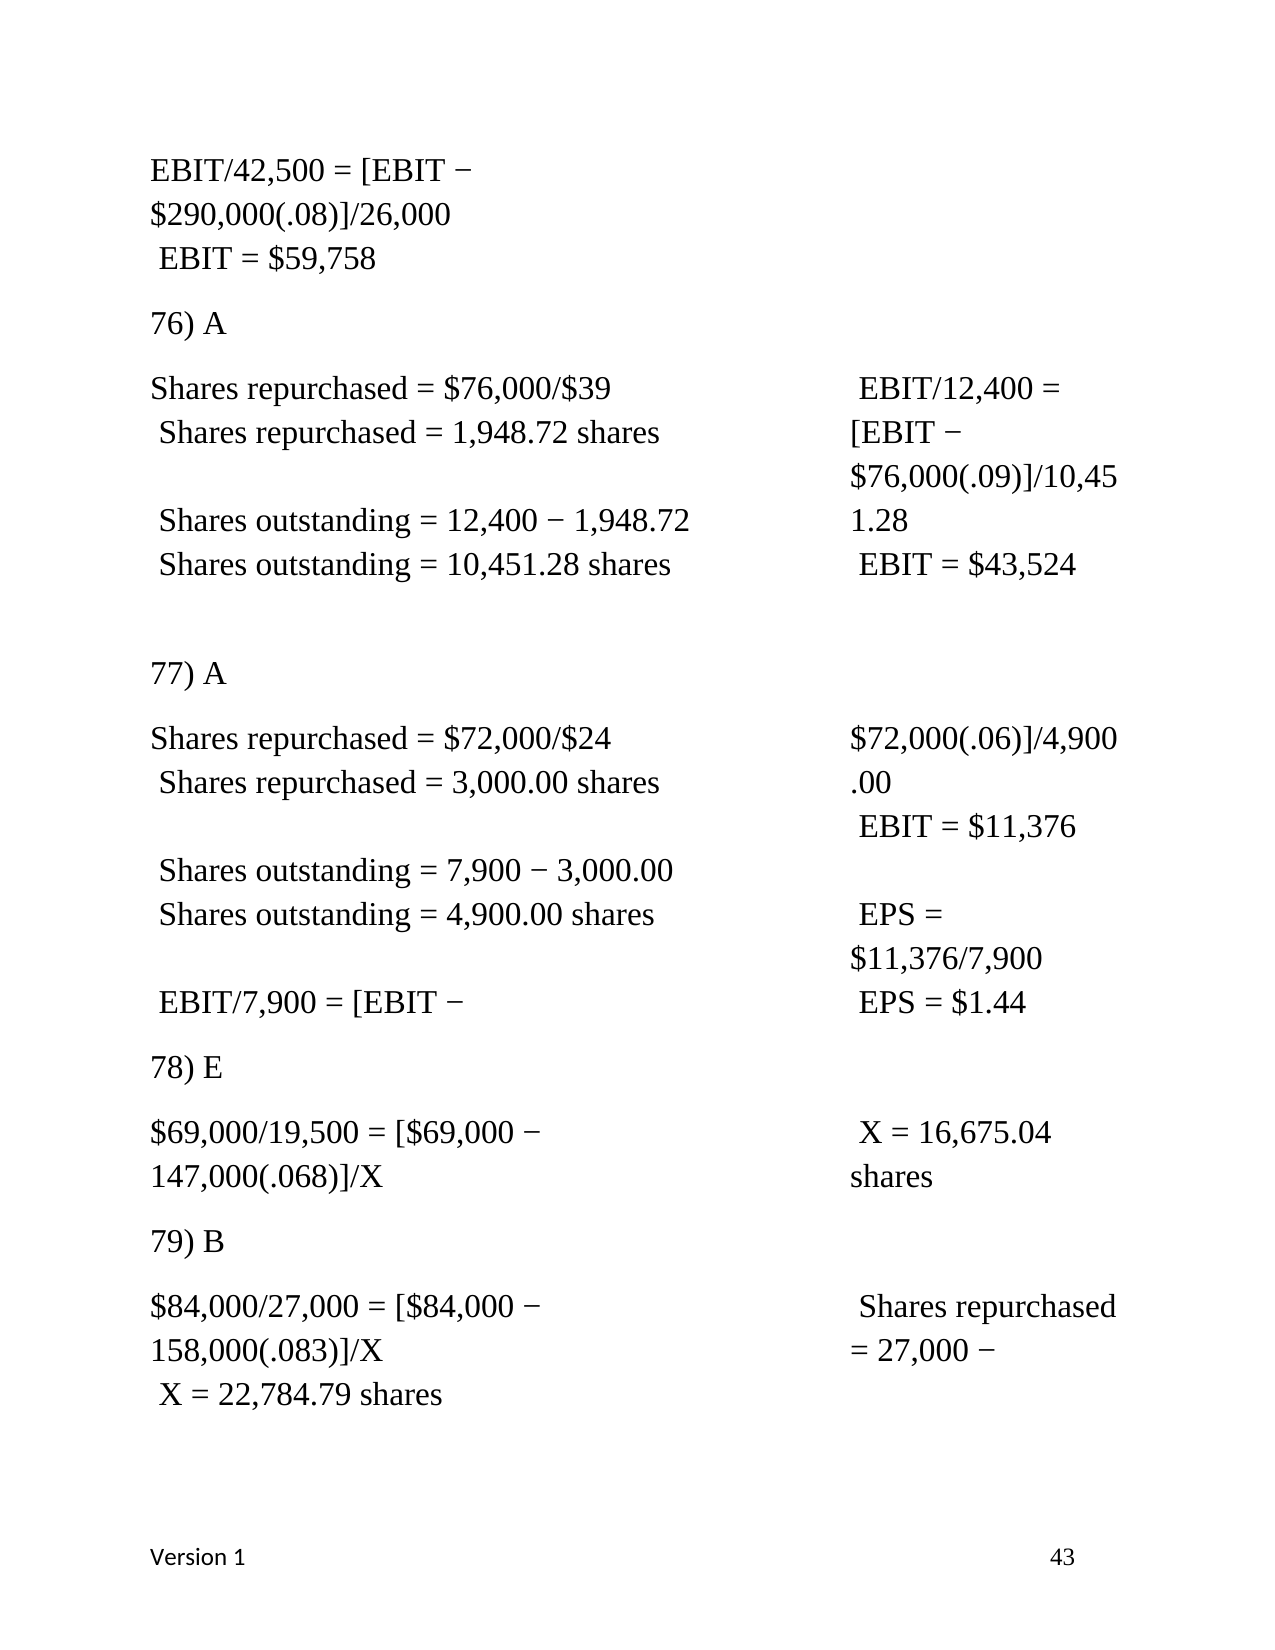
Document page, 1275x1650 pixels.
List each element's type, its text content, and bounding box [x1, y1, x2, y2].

text $69,000/19,500 = [$69,000 − 147,000(.068)]/X X = 16,675.04 shares [150, 1112, 775, 1194]
text Shares repurchased = $72,000/$24 Shares repurchased = 3,000.00 shares Shares outstanding = 7,900 − 3,000.00 Shares outstanding = 4,900.00 shares EBIT/7,900 = [EBIT − $72,000(.06)]/4,900.00 EBIT = $11,376 EPS = $11,376/7,900 EPS = $1.44 [150, 718, 775, 1021]
text 77) A [150, 653, 775, 691]
text Shares repurchased = $72,000/$24 Shares repurchased = 3,000.00 shares Shares outstanding = 7,900 − 3,000.00 Shares outstanding = 4,900.00 shares EBIT/7,900 = [EBIT − $72,000(.06)]/4,900.00 EBIT = $11,376 EPS = $11,376/7,900 EPS = $1.44 [850, 718, 1125, 1021]
text $84,000/27,000 = [$84,000 − 158,000(.083)]/X X = 22,784.79 shares Shares repurchased = 27,000 − 22,784.79 Shares repurchased = 4,215.21 shares [850, 1286, 1125, 1368]
text Shares repurchased = $76,000/$39 Shares repurchased = 1,948.72 shares Shares outstanding = 12,400 − 1,948.72 Shares outstanding = 10,451.28 shares EBIT/12,400 = [EBIT − $76,000(.09)]/10,451.28 EBIT = $43,524 [150, 368, 775, 627]
text 79) B [150, 1221, 775, 1259]
text 78) E [150, 1047, 775, 1086]
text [150, 1286, 775, 1457]
text 76) A [150, 303, 775, 341]
text $69,000/19,500 = [$69,000 − 147,000(.068)]/X X = 16,675.04 shares [850, 1112, 1125, 1194]
text Shares repurchased = $76,000/$39 Shares repurchased = 1,948.72 shares Shares outstanding = 12,400 − 1,948.72 Shares outstanding = 10,451.28 shares EBIT/12,400 = [EBIT − $76,000(.09)]/10,451.28 EBIT = $43,524 [850, 368, 1125, 582]
text EBIT/42,500 = [EBIT − $290,000(.08)]/26,000 EBIT = $59,758 [150, 150, 775, 276]
